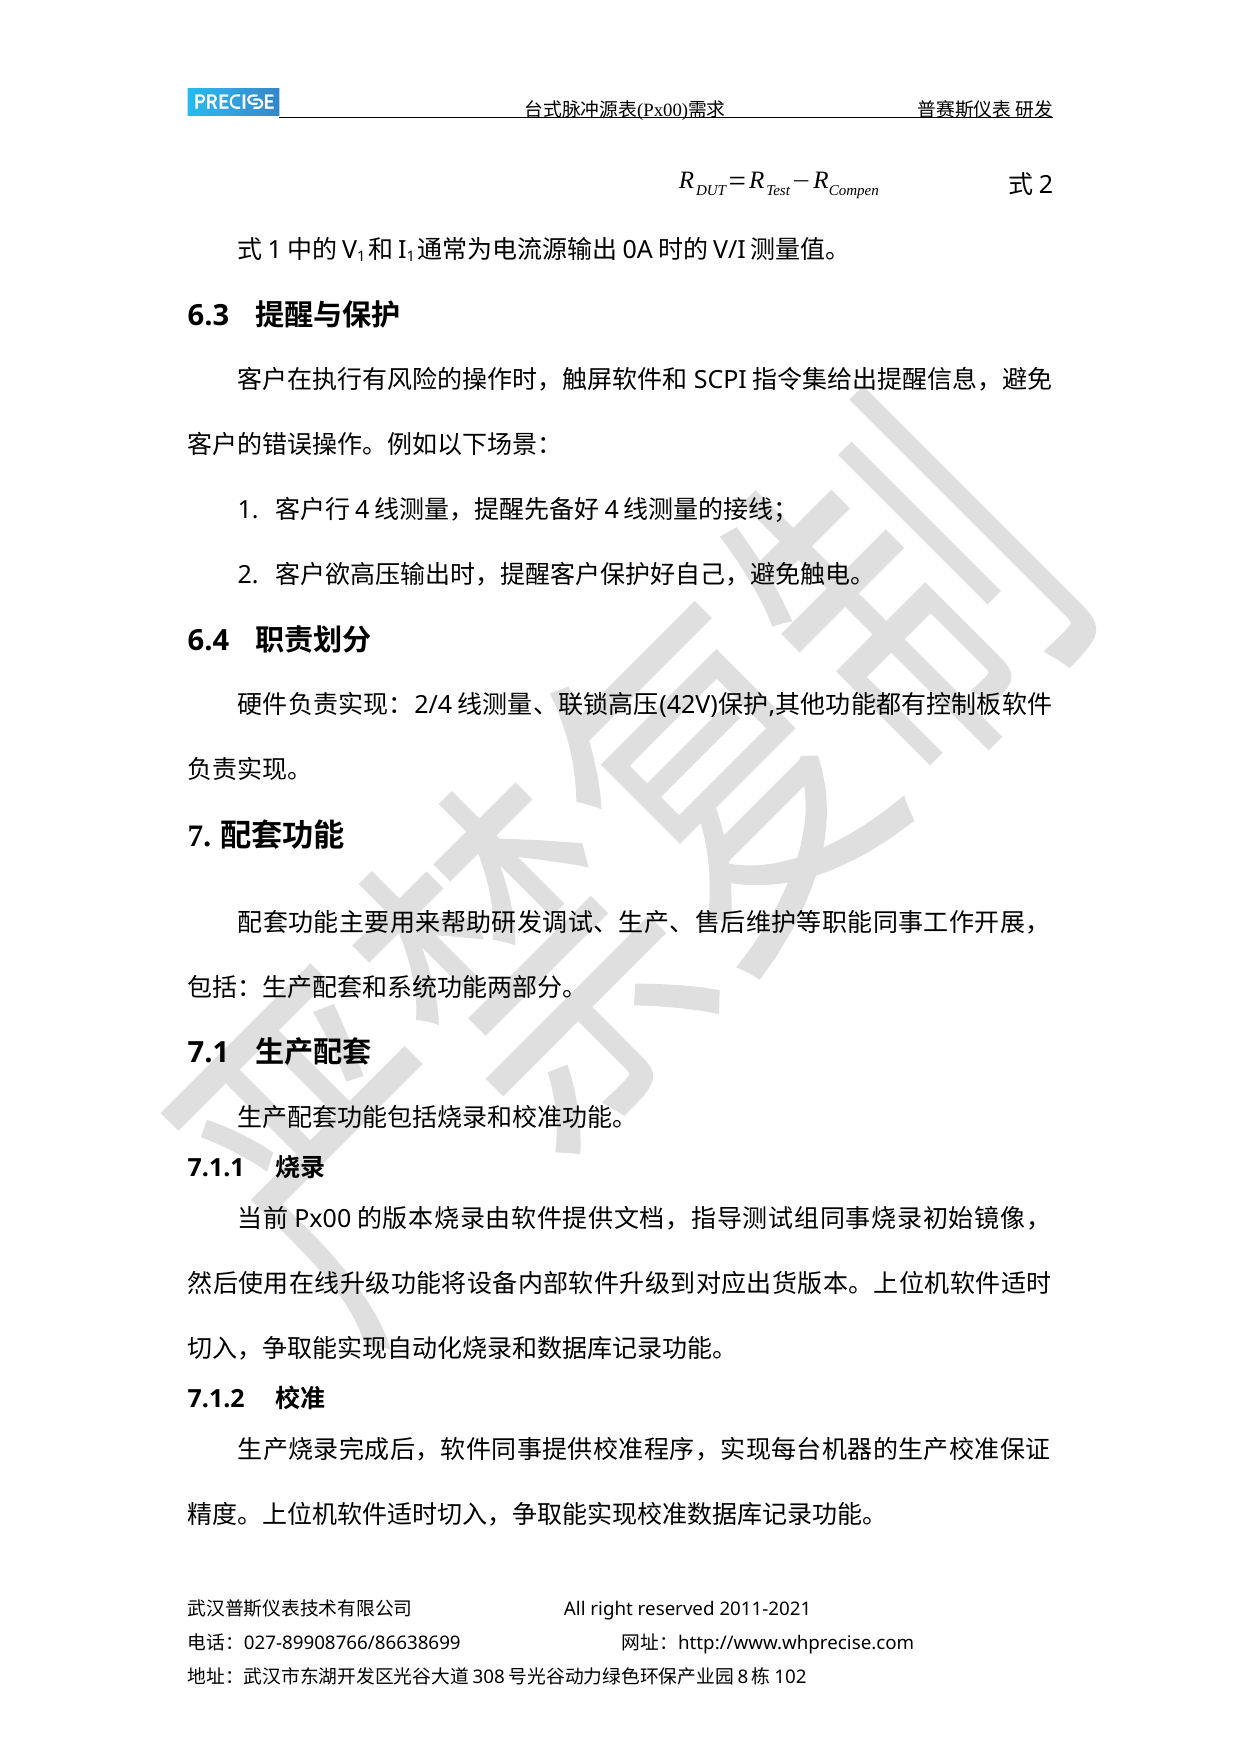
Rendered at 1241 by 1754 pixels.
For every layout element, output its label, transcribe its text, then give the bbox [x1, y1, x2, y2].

list 生产配套 [187, 1018, 1053, 1083]
text 当前Px00的版本烧录由软件提供文档，指导测试组同事烧录初始镜像，然后使用在线升级功能将设备内部软件升级到对应出货版本。上位机软件适时切入，争取能实现自动化烧录和数据库记录功能。 [187, 1184, 1053, 1379]
list 客户行4线测量，提醒先备好4线测量的接线； [237, 475, 1053, 540]
text 客户在执行有风险的操作时，触屏软件和SCPI指令集给出提醒信息，避免客户的错误操作。例如以下场景： [187, 345, 1053, 475]
list 式2 [231, 150, 1053, 215]
text 生产烧录完成后，软件同事提供校准程序，实现每台机器的生产校准保证精度。上位机软件适时切入，争取能实现校准数据库记录功能。 [187, 1415, 1053, 1545]
picture [187, 88, 280, 116]
list 职责划分 [187, 605, 1053, 670]
list 烧录 [187, 1148, 1053, 1184]
list 客户欲高压输出时，提醒客户保护好自己，避免触电。 [237, 540, 1053, 605]
list 配套功能 [187, 800, 1053, 865]
text 生产配套功能包括烧录和校准功能。 [187, 1083, 1053, 1148]
list 校准 [187, 1379, 1053, 1415]
text 配套功能主要用来帮助研发调试、生产、售后维护等职能同事工作开展，包括：生产配套和系统功能两部分。 [187, 888, 1053, 1018]
text 硬件负责实现：2/4线测量、联锁高压(42V)保护,其他功能都有控制板软件负责实现。 [187, 670, 1053, 800]
list 提醒与保护 [187, 280, 1053, 345]
text 式1中的V1和I1通常为电流源输出0A时的V/I测量值。 [187, 215, 1053, 280]
